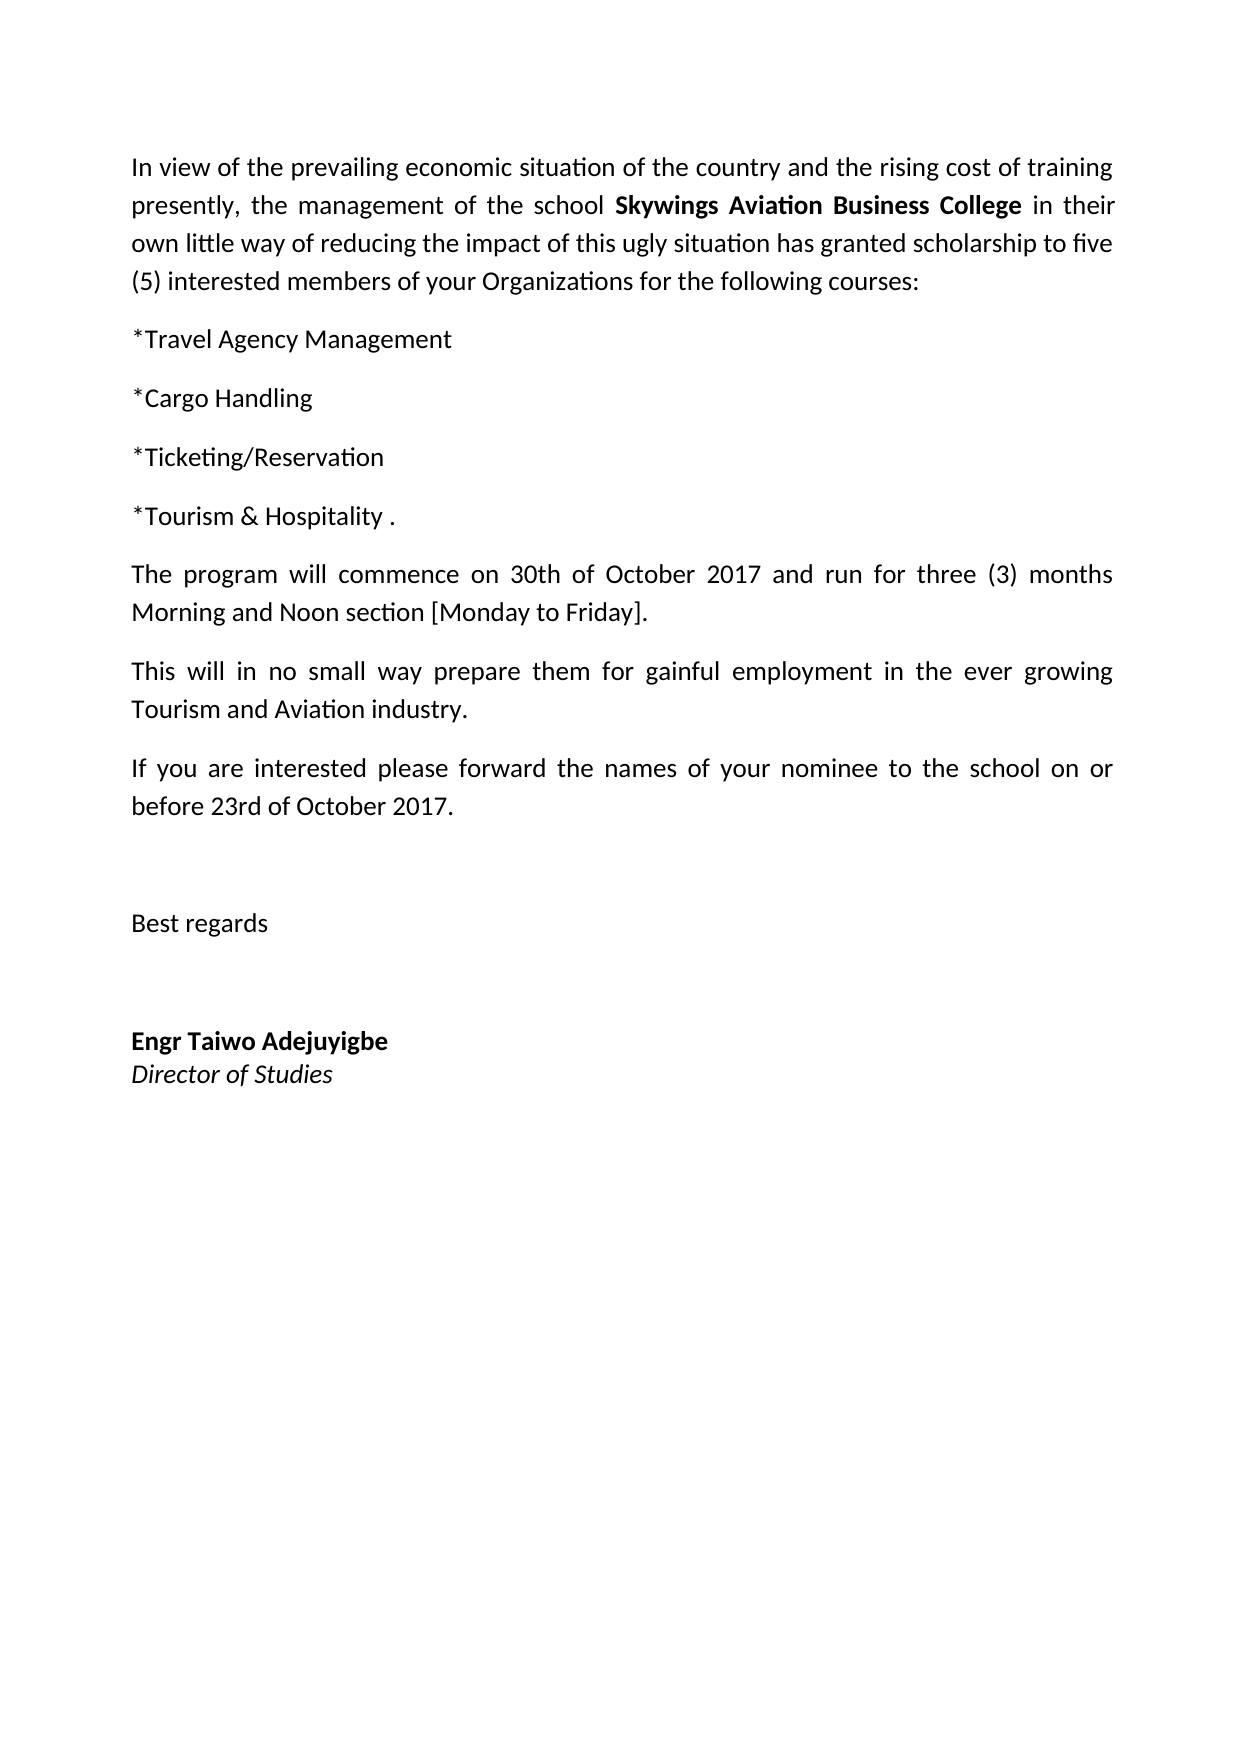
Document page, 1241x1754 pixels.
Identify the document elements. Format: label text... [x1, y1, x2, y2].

text *Tourism & Hospitality . [131, 499, 1116, 532]
text This will in no small way prepare them for gainful employment in the ever growing Tourism and Aviation industry. [131, 654, 1116, 725]
text Best regards [131, 906, 1116, 939]
text Engr Taiwo Adejuyigbe [131, 1024, 1116, 1057]
text Director of Studies [131, 1057, 1116, 1090]
text *Cargo Handling [131, 381, 1116, 414]
text If you are interested please forward the names of your nominee to the school on or before 23rd of October 2017. [131, 751, 1116, 822]
text In view of the prevailing economic situation of the country and the rising cost of training presently, the management of the school Skywings Aviation Business College in their own little way of reducing the impact of this ugly situation has granted scholarship to five (5) interested members of your Organizations for the following courses: [131, 150, 1116, 297]
text *Ticketing/Reservation [131, 440, 1116, 473]
text *Travel Agency Management [131, 322, 1116, 356]
text The program will commence on 30th of October 2017 and run for three (3) months Morning and Noon section [Monday to Friday]. [131, 557, 1116, 628]
